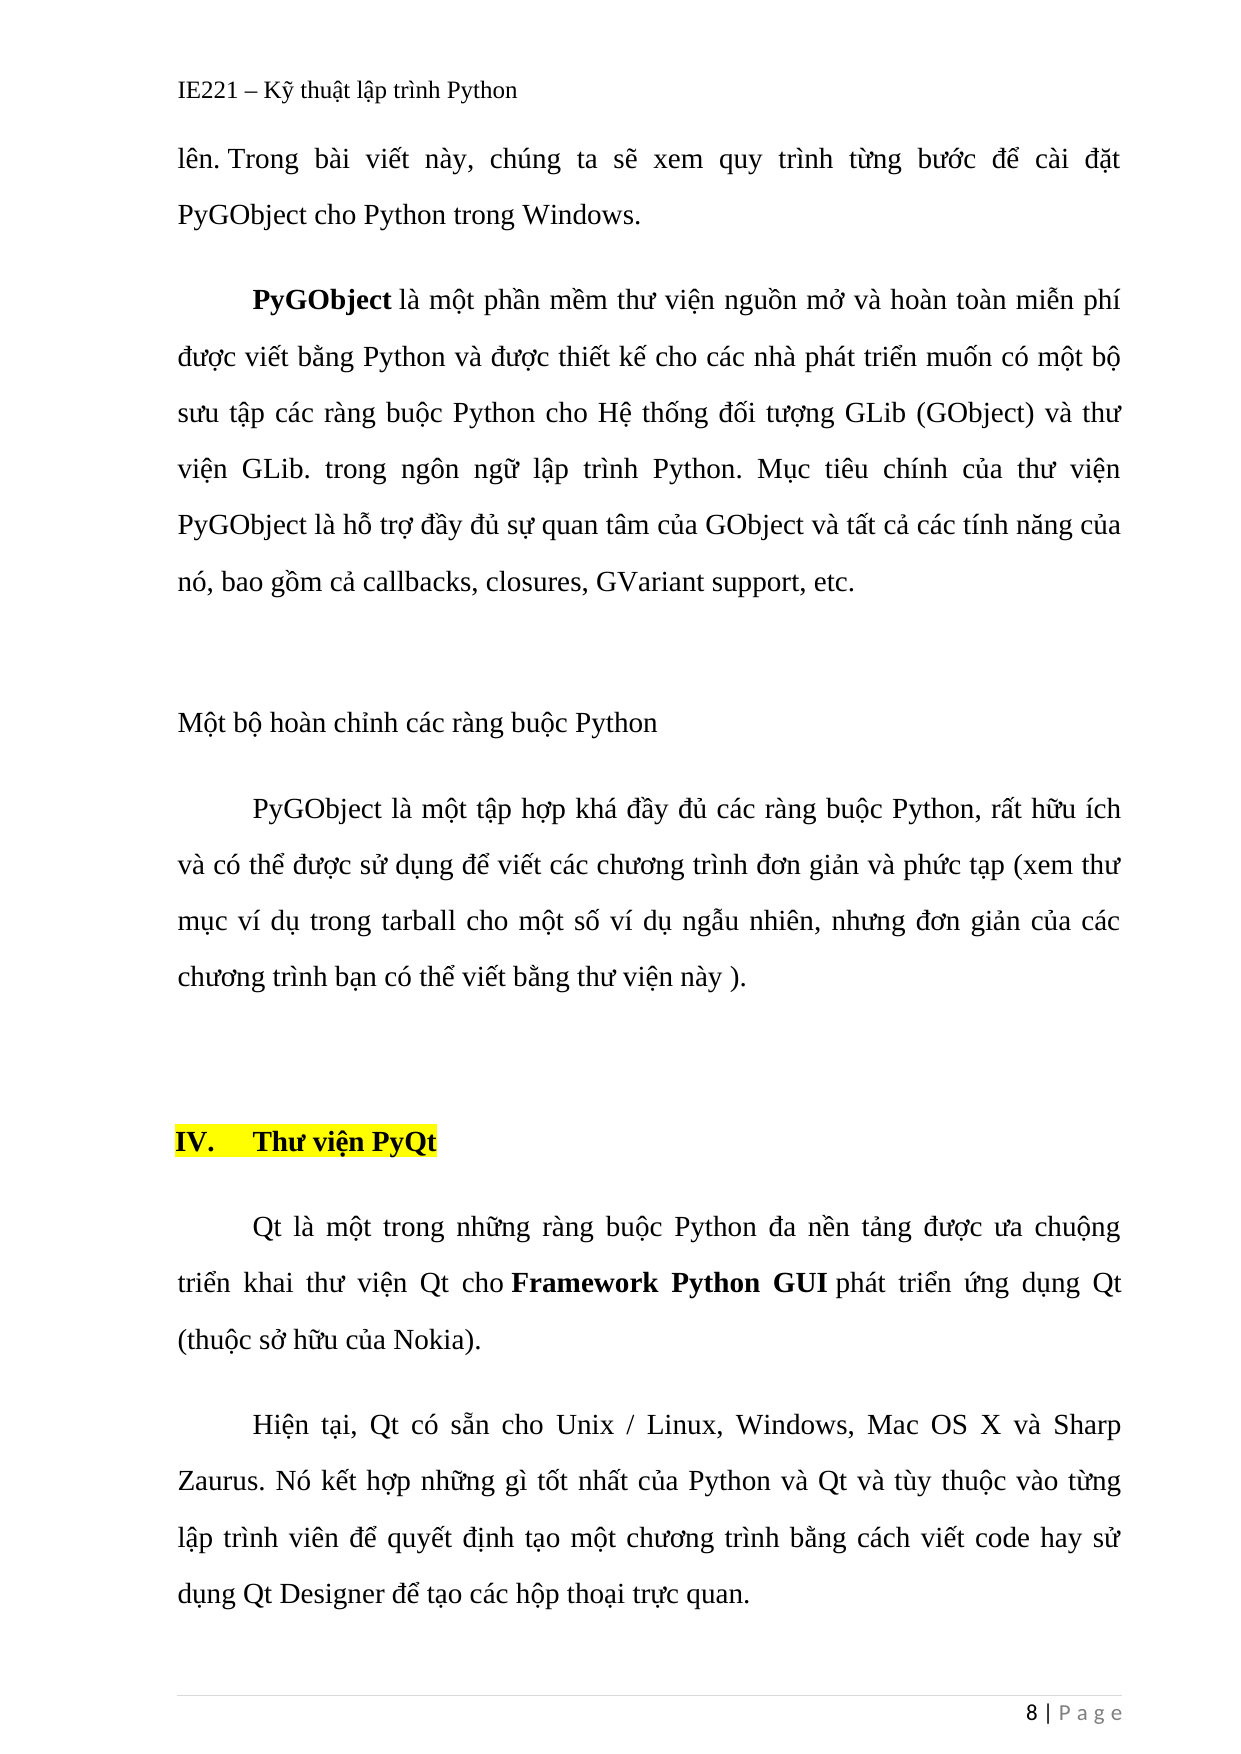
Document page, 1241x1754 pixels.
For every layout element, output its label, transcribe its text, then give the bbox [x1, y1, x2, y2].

text PyGObject là một tập hợp khá đầy đủ các ràng buộc Python, rất hữu ích và có thể được sử dụng để viết các chương trình đơn giản và phức tạp (xem thư mục ví dụ trong tarball cho một số ví dụ ngẫu nhiên, nhưng đơn giản của các chương trình bạn có thể viết bằng thư viện này ). [177, 768, 1122, 993]
text Qt là một trong những ràng buộc Python đa nền tảng được ưa chuộng triển khai thư viện Qt cho Framework Python GUI phát triển ứng dụng Qt (thuộc sở hữu của Nokia). [177, 1187, 1122, 1355]
text PyGObject là một phần mềm thư viện nguồn mở và hoàn toàn miễn phí được viết bằng Python và được thiết kế cho các nhà phát triển muốn có một bộ sưu tập các ràng buộc Python cho Hệ thống đối tượng GLib (GObject) và thư viện GLib. trong ngôn ngữ lập trình Python. Mục tiêu chính của thư viện PyGObject là hỗ trợ đầy đủ sự quan tâm của GObject và tất cả các tính năng của nó, bao gồm cả callbacks, closures, GVariant support, etc. [177, 260, 1122, 597]
text Hiện tại, Qt có sẵn cho Unix / Linux, Windows, Mac OS X và Sharp Zaurus. Nó kết hợp những gì tốt nhất của Python và Qt và tùy thuộc vào từng lập trình viên để quyết định tạo một chương trình bằng cách viết code hay sử dụng Qt Designer để tạo các hộp thoại trực quan. [177, 1384, 1122, 1609]
list Thư viện PyQt [215, 1101, 1122, 1157]
text Một bộ hoàn chỉnh các ràng buộc Python [177, 626, 1122, 739]
